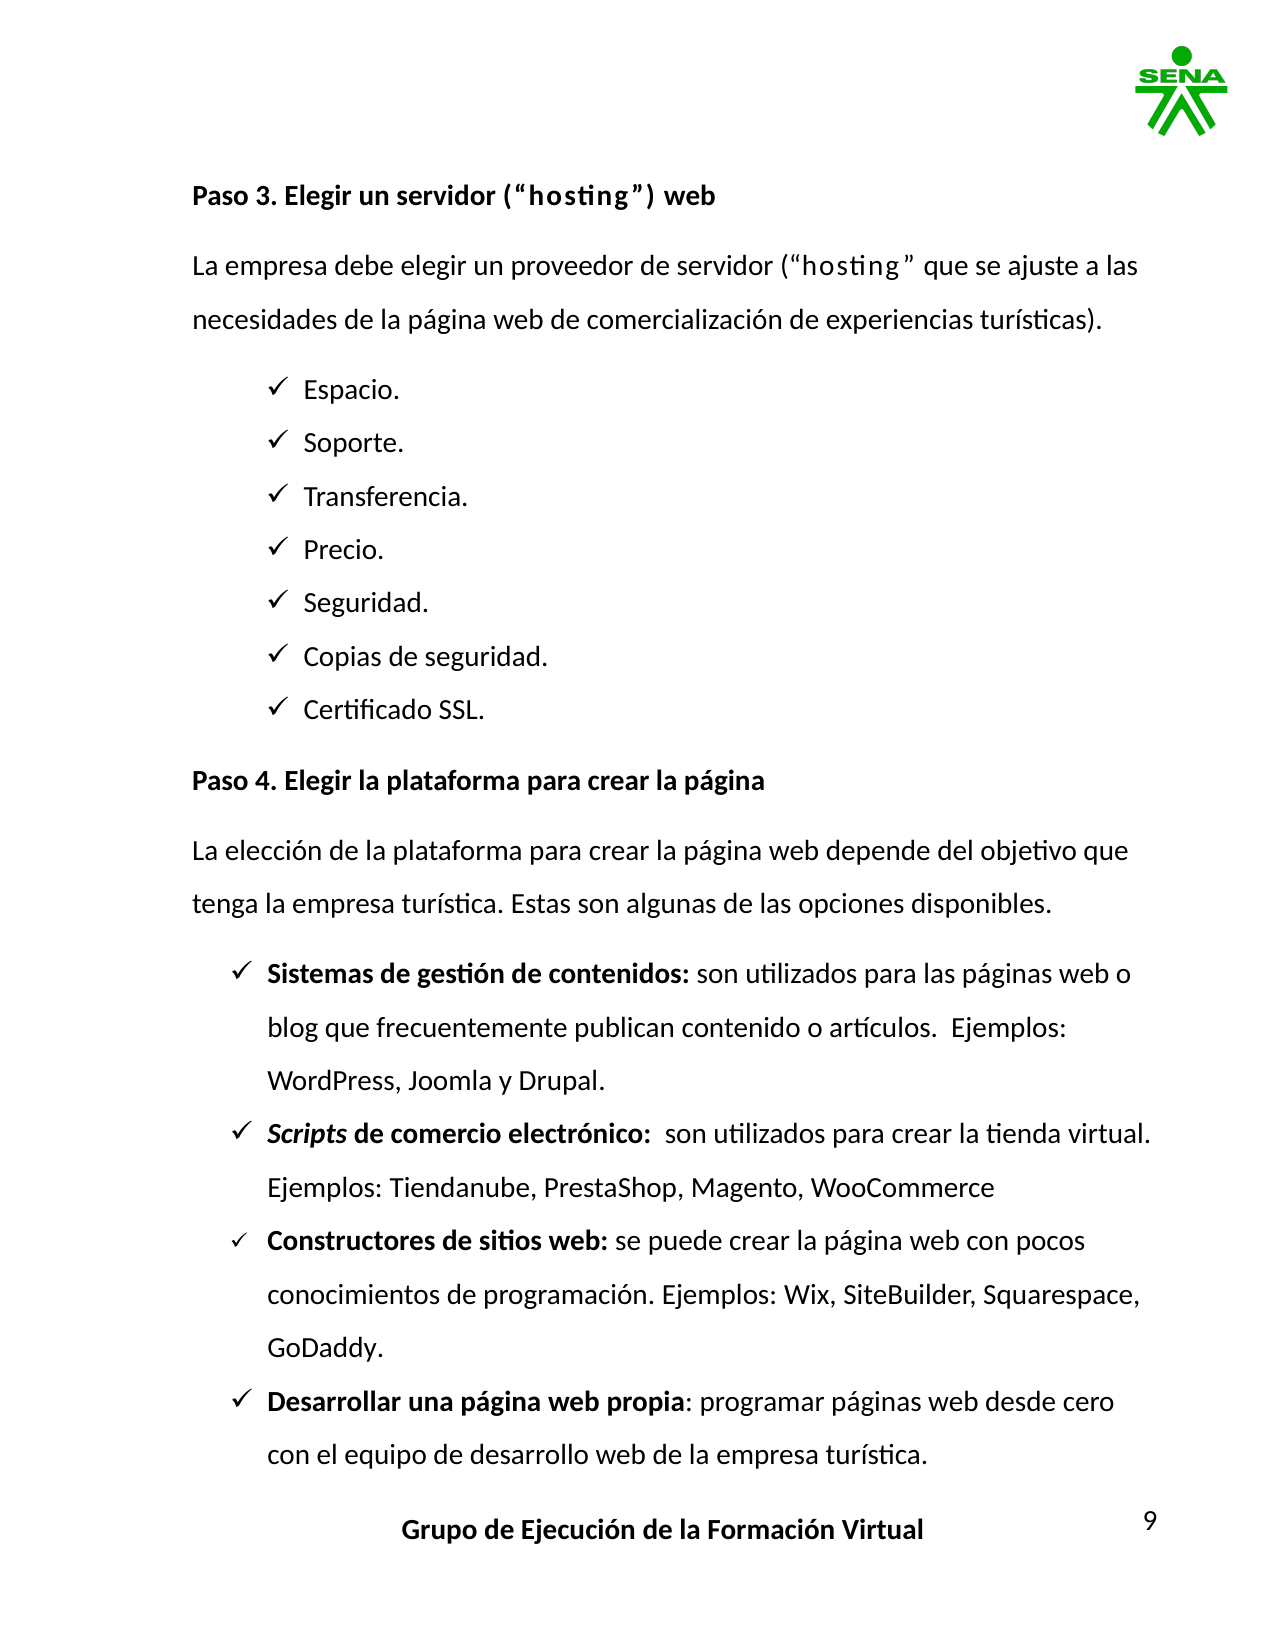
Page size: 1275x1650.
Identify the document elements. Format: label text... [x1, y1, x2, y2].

list Espacio. [266, 371, 1157, 406]
list Certificado SSL. [266, 691, 1157, 727]
list Transferencia. [266, 478, 1157, 513]
list Sistemas de gestión de contenidos: son utilizados para las páginas web o blog que frecuentemente publican contenido o artículos. Ejemplos: WordPress, Joomla y Drupal. [229, 955, 1157, 1098]
list Copias de seguridad. [266, 638, 1157, 674]
list Precio. [266, 531, 1157, 567]
text La empresa debe elegir un proveedor de servidor (“hosting” que se ajuste a las necesidades de la página web de comercialización de experiencias turísticas). [192, 247, 1157, 336]
list Scripts de comercio electrónico: son utilizados para crear la tienda virtual. Ejemplos: Tiendanube, PrestaShop, Magento, WooCommerce [229, 1116, 1157, 1204]
text Paso 3. Elegir un servidor (“hosting”) web [192, 177, 1157, 213]
list Soporte. [266, 424, 1157, 460]
list Constructores de sitios web: se puede crear la página web con pocos conocimientos de programación. Ejemplos: Wix, SiteBuilder, Squarespace, GoDaddy. [229, 1222, 1157, 1365]
text La elección de la plataforma para crear la página web depende del objetivo que tenga la empresa turística. Estas son algunas de las opciones disponibles. [192, 832, 1157, 921]
list Desarrollar una página web propia: programar páginas web desde cero con el equipo de desarrollo web de la empresa turística. [229, 1383, 1157, 1472]
list Seguridad. [266, 584, 1157, 620]
picture [1135, 46, 1228, 136]
text Paso 4. Elegir la plataforma para crear la página [192, 762, 1157, 797]
